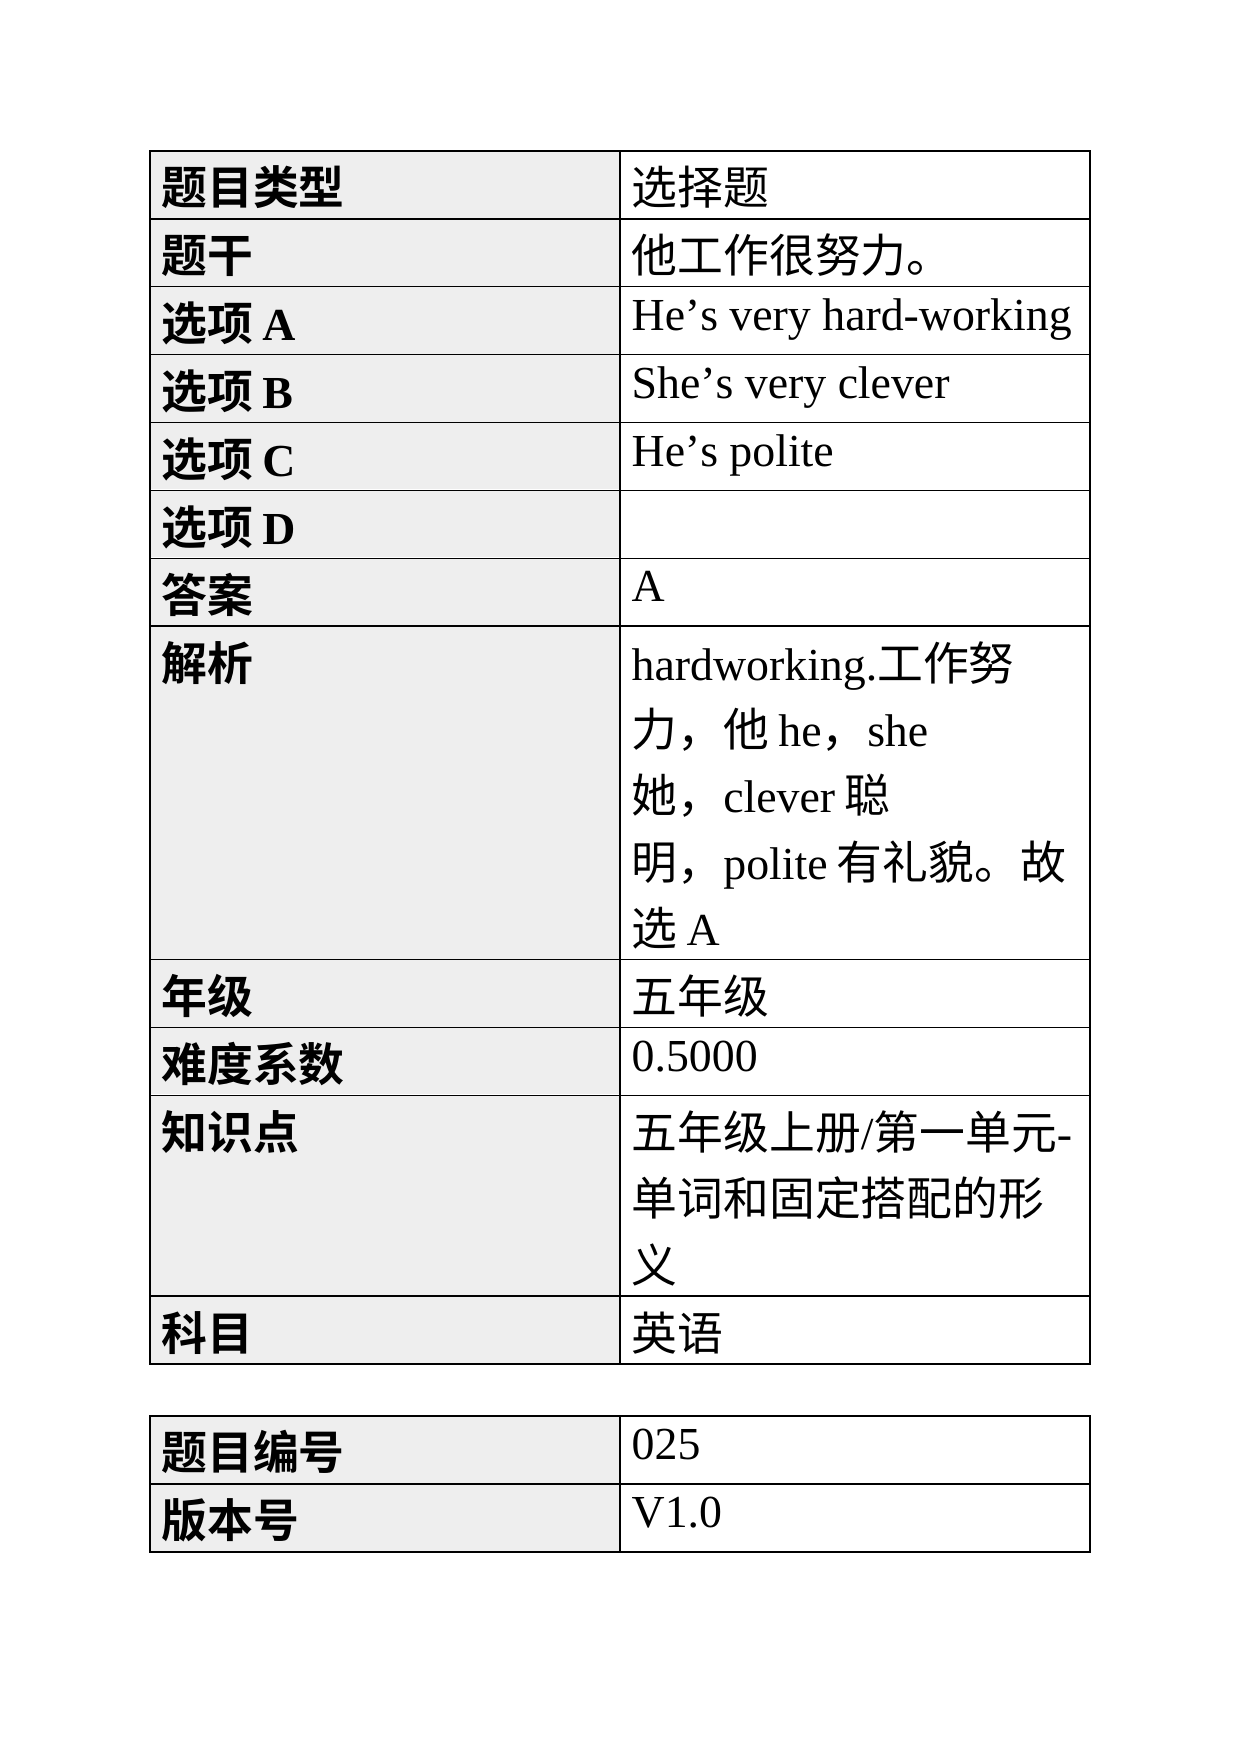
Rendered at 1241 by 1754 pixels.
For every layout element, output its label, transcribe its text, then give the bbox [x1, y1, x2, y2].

table_cell He’s polite [621, 423, 1089, 489]
table_cell 选项A [151, 287, 619, 354]
table_cell He’s very hard-working [621, 287, 1089, 354]
table_cell 他工作很努力。 [621, 220, 1089, 286]
table_cell 年级 [151, 960, 619, 1027]
table_cell [621, 491, 1089, 557]
table_header 题目编号 [151, 1417, 619, 1483]
table_cell 知识点 [151, 1096, 619, 1295]
table_cell 选项B [151, 355, 619, 422]
table_cell 题目类型 [151, 152, 619, 218]
table_cell 英语 [621, 1297, 1089, 1363]
table_cell 选项C [151, 423, 619, 489]
table_cell 版本号 [151, 1485, 619, 1551]
table_header 025 [621, 1417, 1089, 1483]
table_cell V1.0 [621, 1485, 1089, 1551]
table_cell 选项D [151, 491, 619, 557]
table_cell She’s very clever [621, 355, 1089, 422]
table_cell A [621, 559, 1089, 625]
table_cell 0.5000 [621, 1028, 1089, 1094]
table_cell 难度系数 [151, 1028, 619, 1094]
table_cell 五年级 [621, 960, 1089, 1027]
table_cell hard­working.工作努力，他he，she她，clever聪明，polite有礼貌。故选A [621, 627, 1089, 959]
table_cell 科目 [151, 1297, 619, 1363]
table_cell 选择题 [621, 152, 1089, 218]
table_cell 答案 [151, 559, 619, 625]
table_cell 解析 [151, 627, 619, 959]
table_cell 五年级上册/第一单元-单词和固定搭配的形义 [621, 1096, 1089, 1295]
table_cell 题干 [151, 220, 619, 286]
